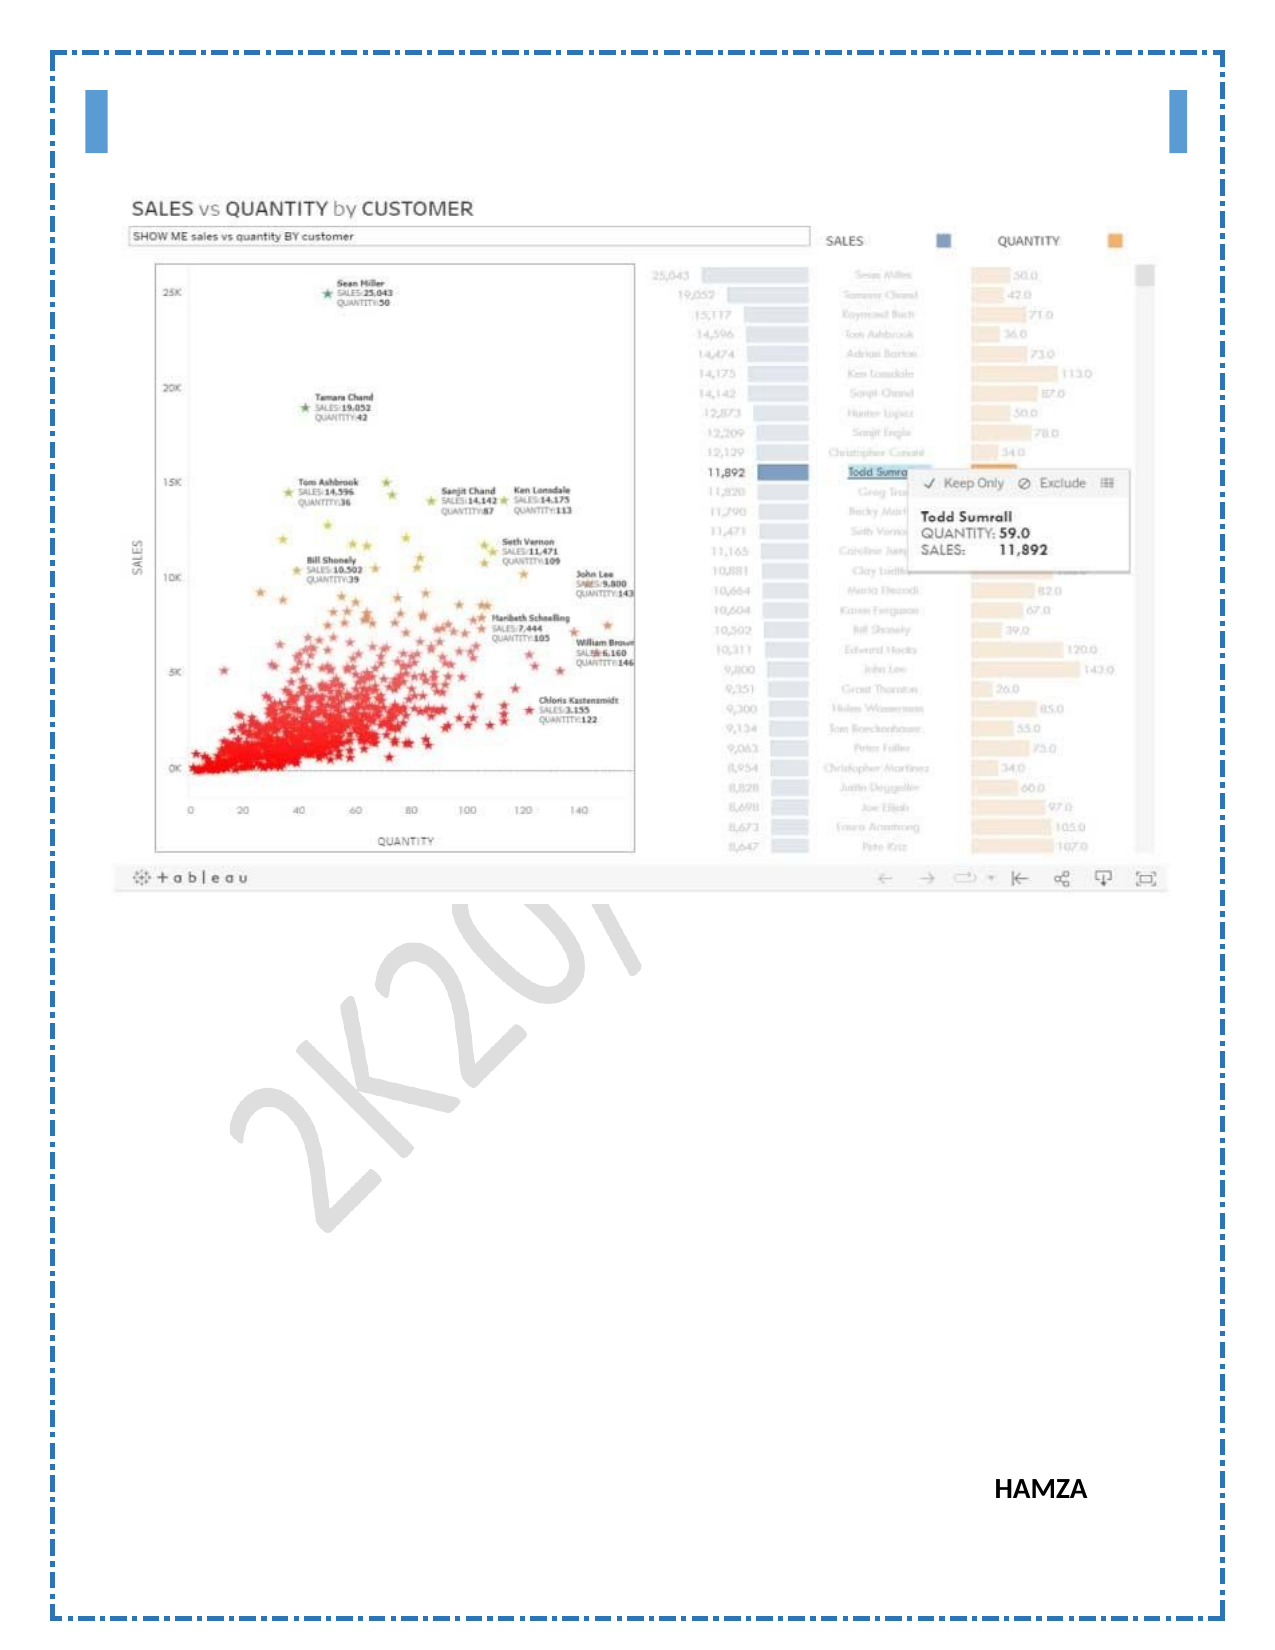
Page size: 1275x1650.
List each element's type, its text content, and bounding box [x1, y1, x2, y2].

text HAMZA [64, 1470, 1087, 1505]
picture [100, 186, 1171, 1233]
